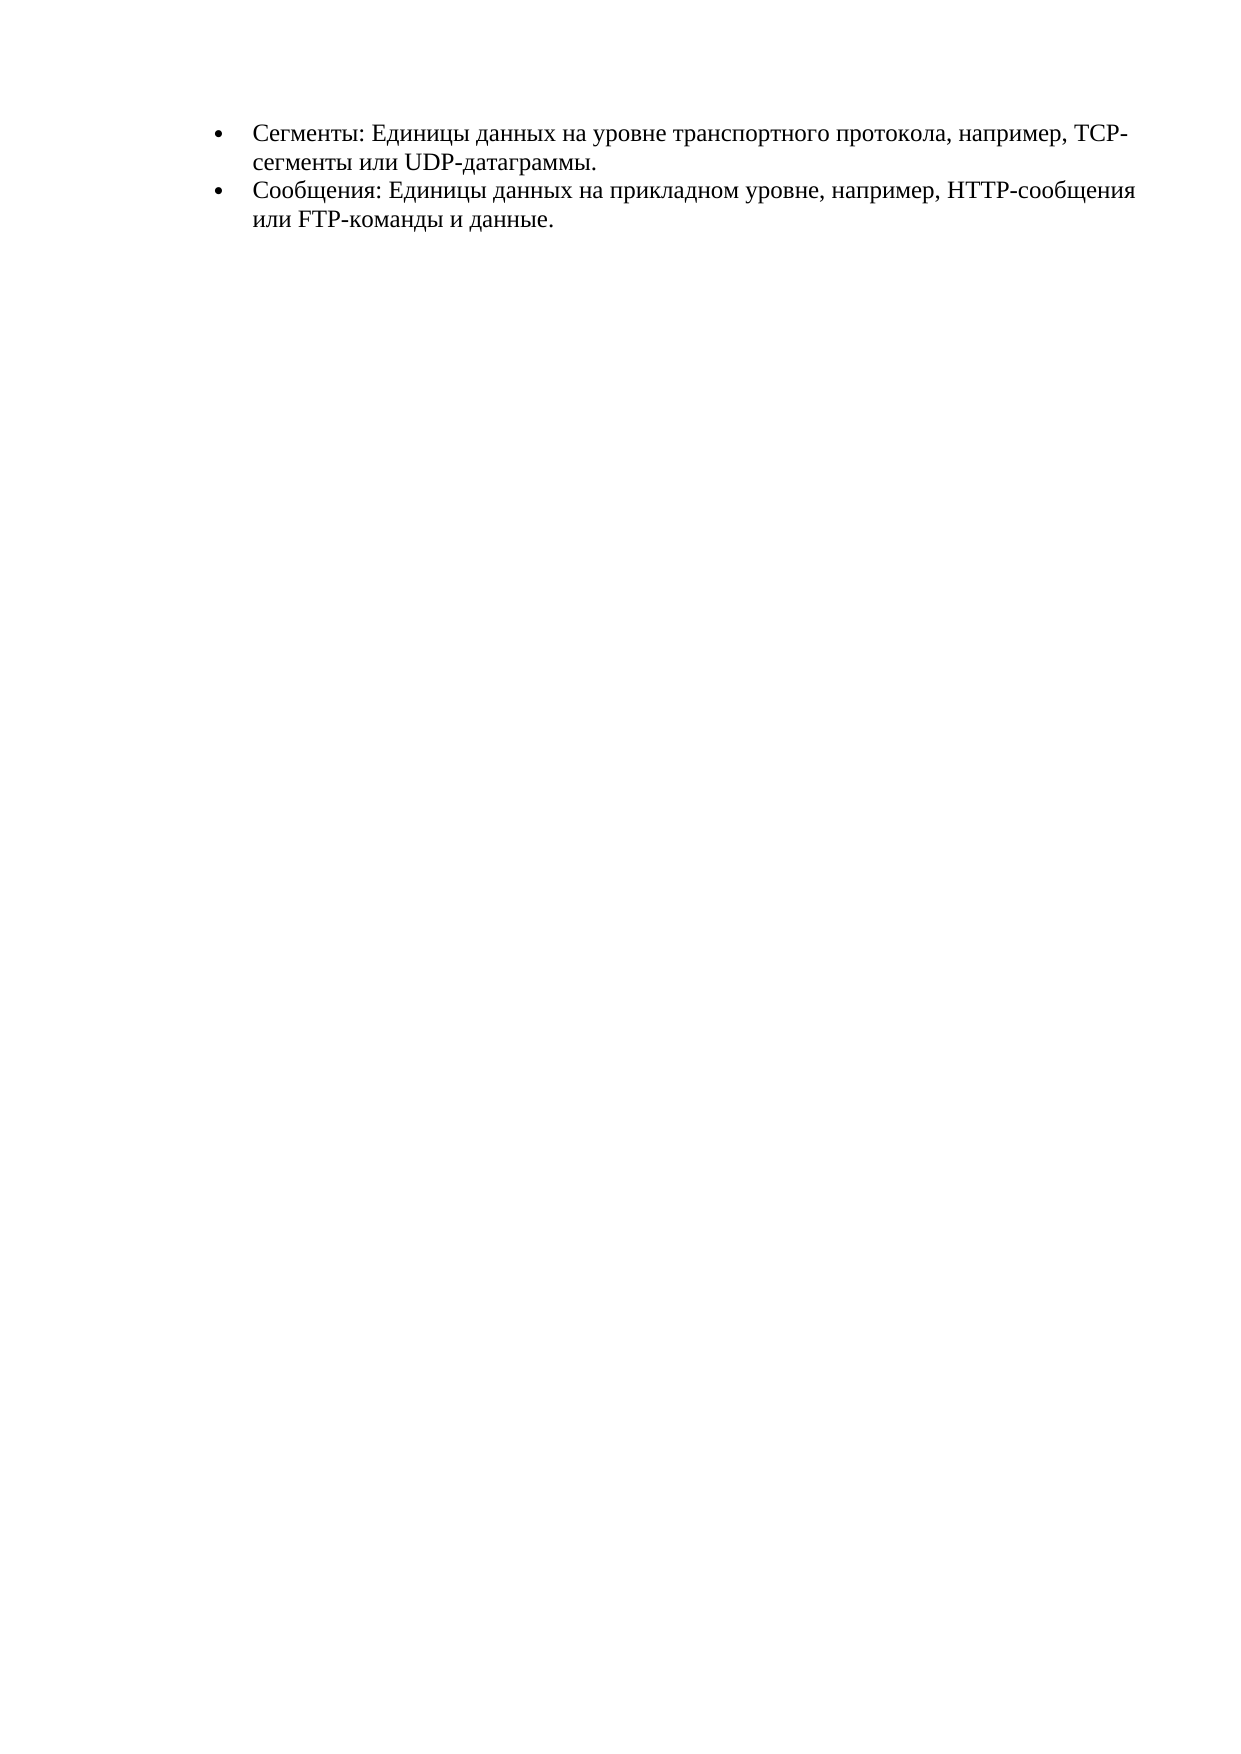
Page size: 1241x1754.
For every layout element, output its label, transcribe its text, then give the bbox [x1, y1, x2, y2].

list Сегменты: Единицы данных на уровне транспортного протокола, например, TCP-сегменты или UDP-датаграммы. [215, 118, 1152, 176]
list Сообщения: Единицы данных на прикладном уровне, например, HTTP-сообщения или FTP-команды и данные. [215, 176, 1152, 233]
